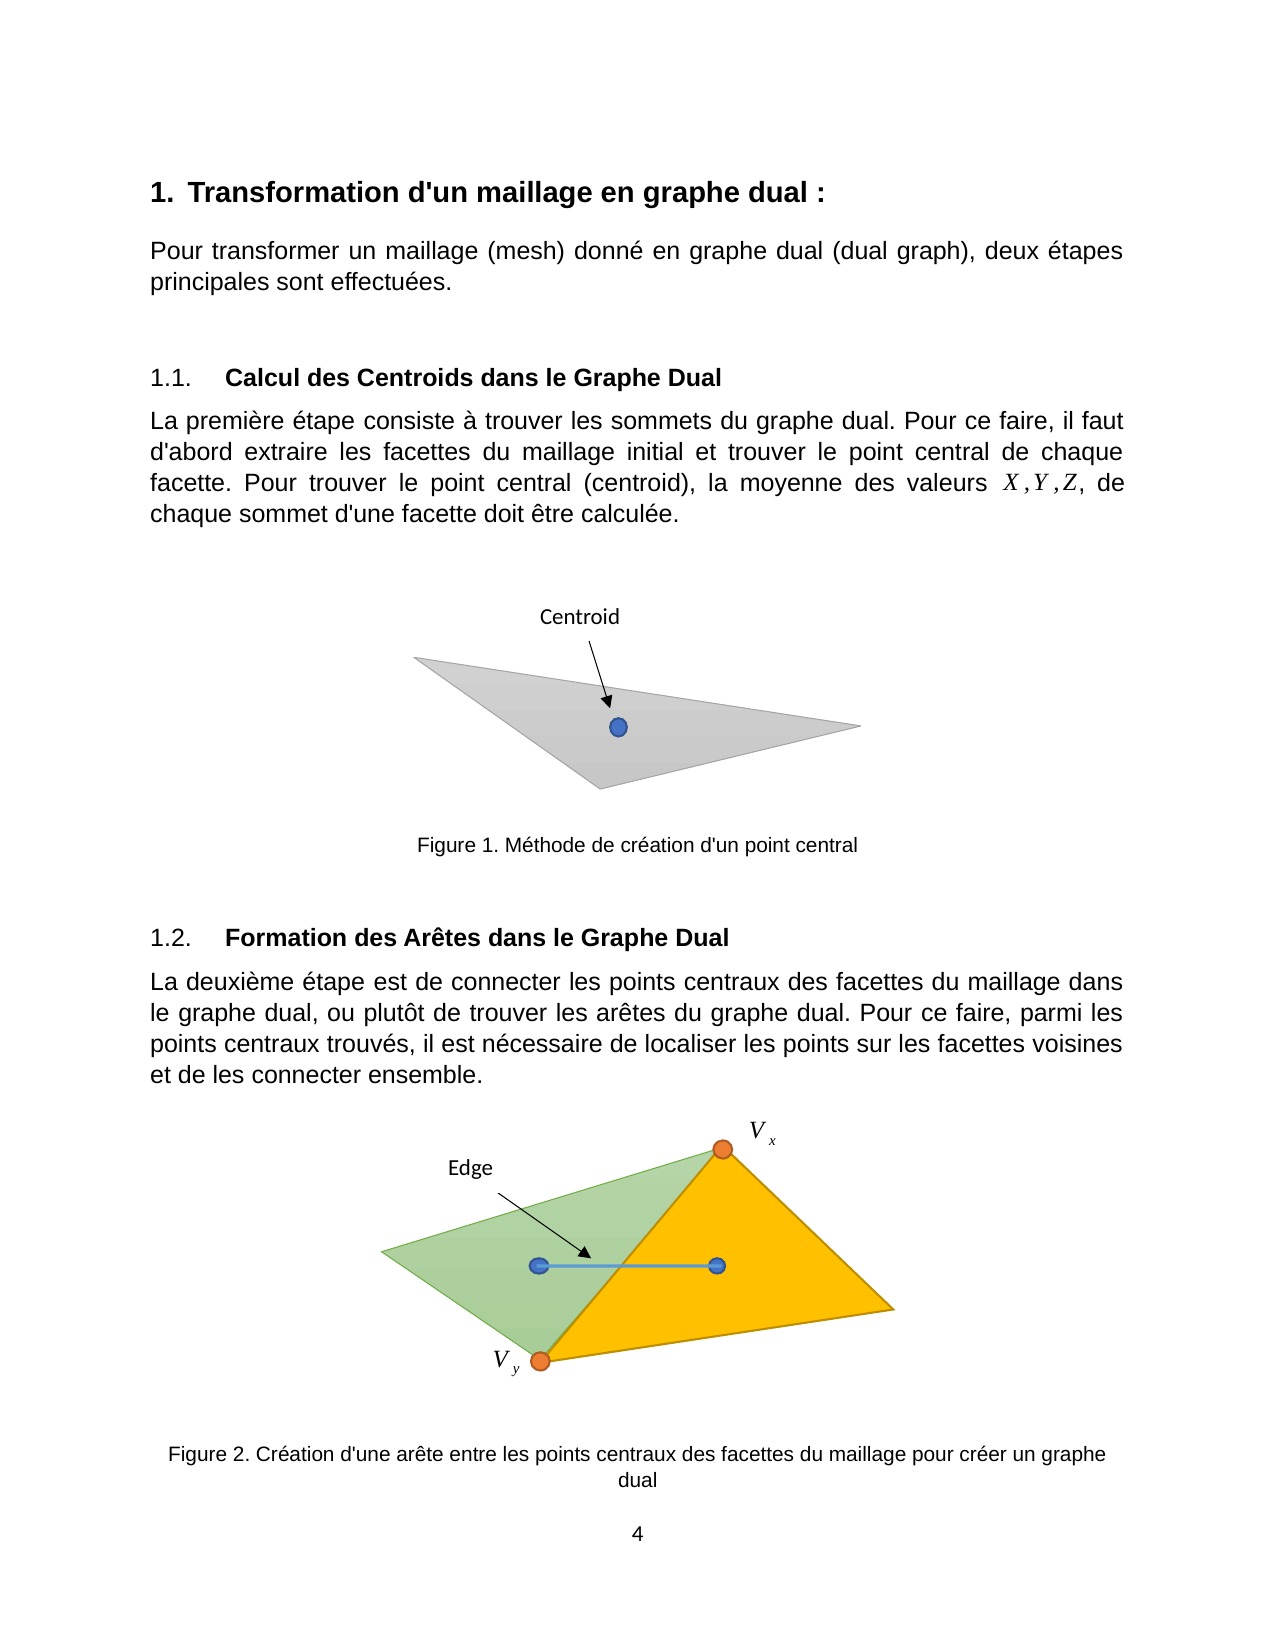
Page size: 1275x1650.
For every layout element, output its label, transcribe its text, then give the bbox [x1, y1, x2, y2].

subtitle Transformation d'un maillage en graphe dual : [150, 175, 1125, 208]
text La première étape consiste à trouver les sommets du graphe dual. Pour ce faire, il faut d'abord extraire les facettes du maillage initial et trouver le point central de chaque facette. Pour trouver le point central (centroid), la moyenne des valeurs , de chaque sommet d'une facette doit être calculée. [150, 406, 1125, 528]
subtitle Formation des Arêtes dans le Graphe Dual [150, 923, 1125, 952]
text Pour transformer un maillage (mesh) donné en graphe dual (dual graph), deux étapes principales sont effectuées. [150, 236, 1125, 296]
text La deuxième étape est de connecter les points centraux des facettes du maillage dans le graphe dual, ou plutôt de trouver les arêtes du graphe dual. Pour ce faire, parmi les points centraux trouvés, il est nécessaire de localiser les points sur les facettes voisines et de les connecter ensemble. [150, 967, 1125, 1089]
text Figure 2. Création d'une arête entre les points centraux des facettes du maillage pour créer un graphe dual [150, 1442, 1125, 1492]
text Figure 1. Méthode de création d'un point central [150, 833, 1125, 857]
subtitle Calcul des Centroids dans le Graphe Dual [150, 363, 1125, 391]
